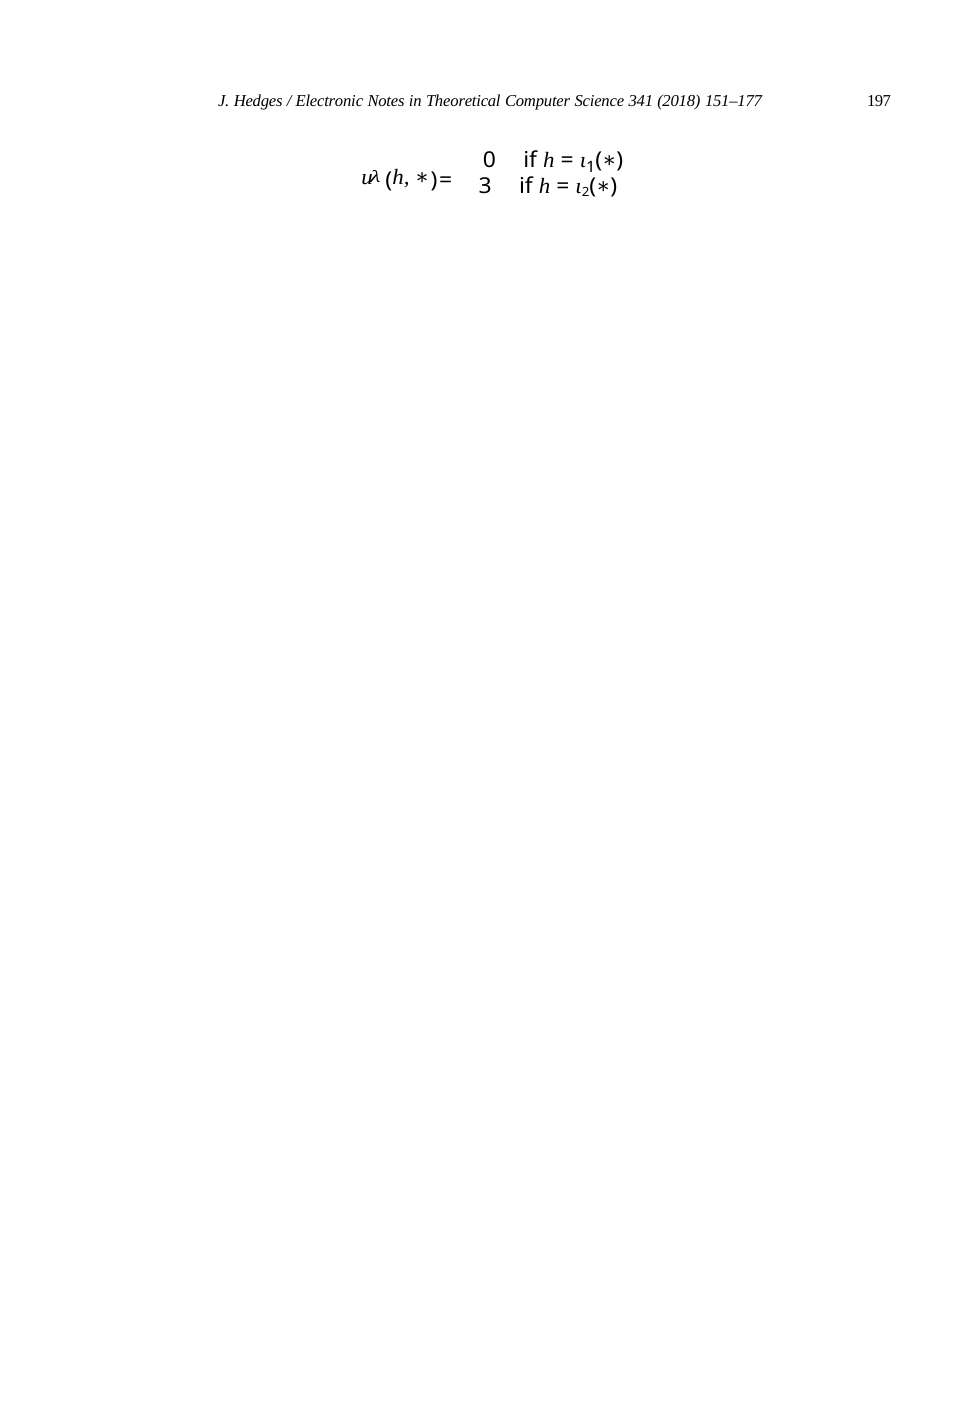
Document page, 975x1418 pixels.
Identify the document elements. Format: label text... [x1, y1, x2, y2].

text u (h, ∗)= 0 if h = ι1(∗) [69, 140, 916, 174]
text 3 if h = ι2(∗) [478, 174, 931, 198]
